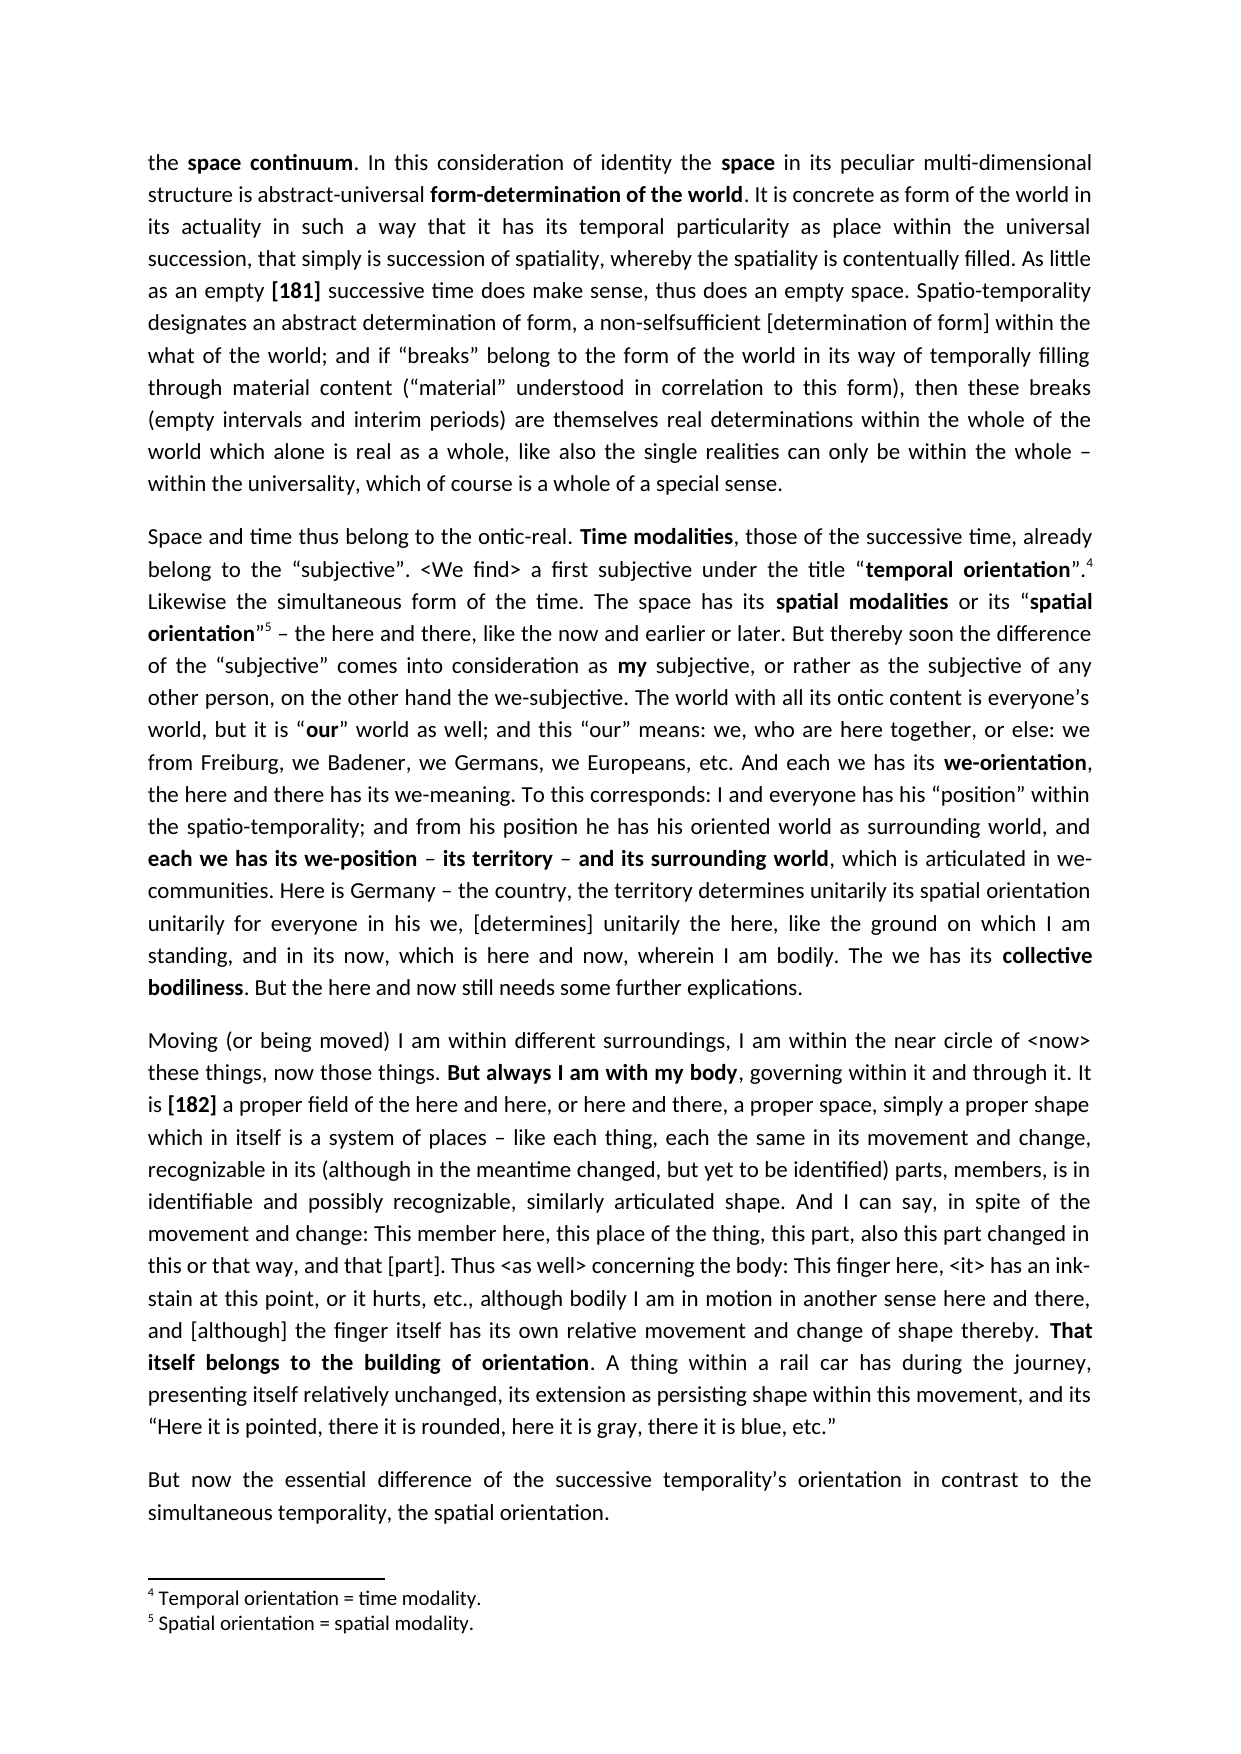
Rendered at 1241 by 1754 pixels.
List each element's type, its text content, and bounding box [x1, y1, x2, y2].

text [148, 148, 1093, 497]
text Space and time thus belong to the ontic-real. Time modalities, those of the successive time, already belong to the “subjective”. <We find> a first subjective under the title “temporal orientation”. Likewise the simultaneous form of the time. The space has its spatial modalities or its “spatial orientation” – the here and there, like the now and earlier or later. But thereby soon the difference of the “subjective” comes into consideration as my subjective, or rather as the subjective of any other person, on the other hand the we-subjective. The world with all its ontic content is everyone’s world, but it is “our” world as well; and this “our” means: we, who are here together, or else: we from Freiburg, we Badener, we Germans, we Europeans, etc. And each we has its we-orientation, the here and there has its we-meaning. To this corresponds: I and everyone has his “position” within the spatio-temporality; and from his position he has his oriented world as surrounding world, and each we has its we-position – its territory – and its surrounding world, which is articulated in we-communities. Here is Germany – the country, the territory determines unitarily its spatial orientation unitarily for everyone in his we, [determines] unitarily the here, like the ground on which I am standing, and in its now, which is here and now, wherein I am bodily. The we has its collective bodiliness. But the here and now still needs some further explications. [148, 522, 1093, 1001]
text But now the essential difference of the successive temporality’s orientation in contrast to the simultaneous temporality, the spatial orientation. [148, 1465, 1093, 1526]
text Moving (or being moved) I am within different surroundings, I am within the near circle of <now> these things, now those things. But always I am with my body, governing within it and through it. It is [182] a proper field of the here and here, or here and there, a proper space, simply a proper shape which in itself is a system of places – like each thing, each the same in its movement and change, recognizable in its (although in the meantime changed, but yet to be identified) parts, members, is in identifiable and possibly recognizable, similarly articulated shape. And I can say, in spite of the movement and change: This member here, this place of the thing, this part, also this part changed in this or that way, and that [part]. Thus <as well> concerning the body: This finger here, <it> has an ink-stain at this point, or it hurts, etc., although bodily I am in motion in another sense here and there, and [although] the finger itself has its own relative movement and change of shape thereby. That itself belongs to the building of orientation. A thing within a rail car has during the journey, presenting itself relatively unchanged, its extension as persisting shape within this movement, and its “Here it is pointed, there it is rounded, here it is gray, there it is blue, etc.” [148, 1026, 1093, 1440]
